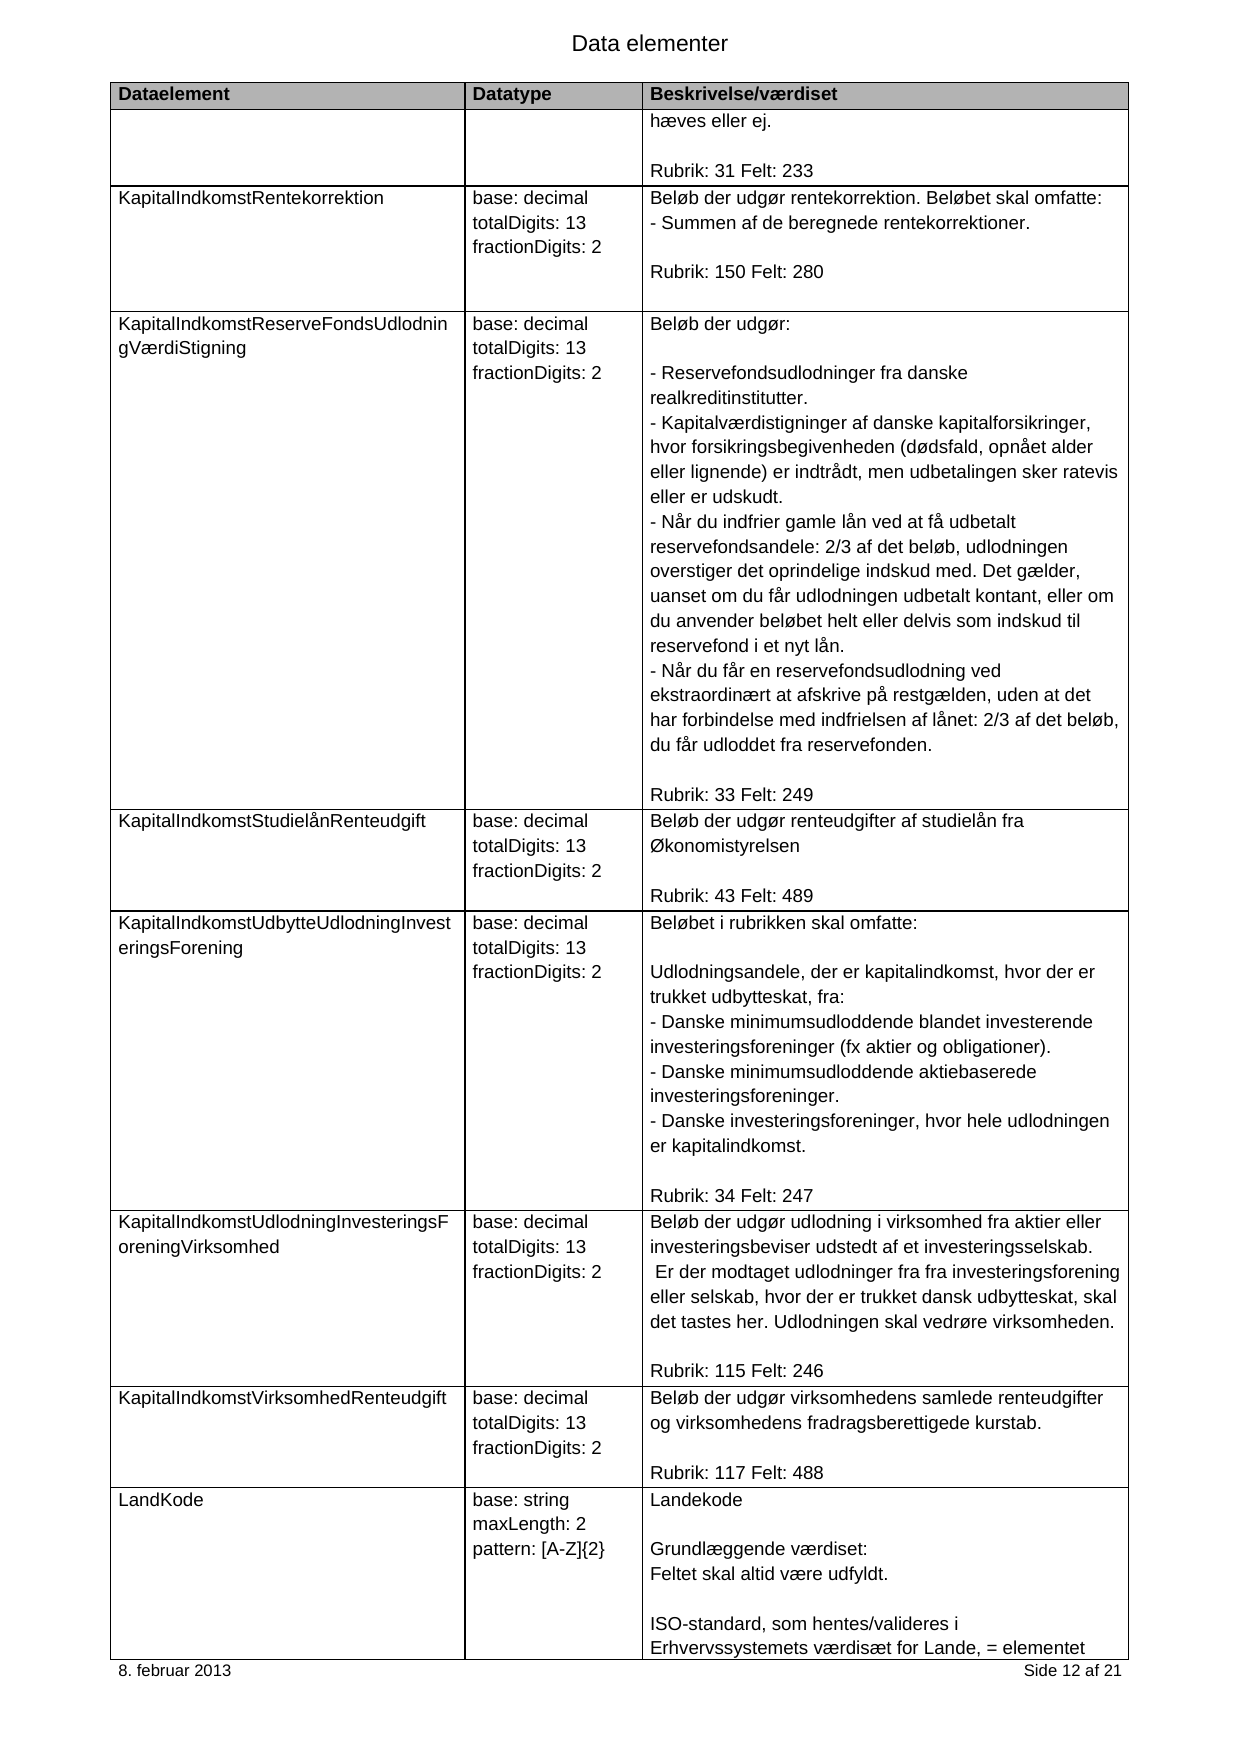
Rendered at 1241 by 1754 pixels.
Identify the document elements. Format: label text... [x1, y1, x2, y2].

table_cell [466, 1488, 642, 1659]
table_cell Beløb der udgør virksomhedens samlede renteudgifter og virksomhedens fradragsberettigede kurstab. Rubrik: 117 Felt: 488 [643, 1387, 1128, 1487]
table_header Datatype [466, 83, 642, 109]
table_cell Beløb der udgør udlodning i virksomhed fra aktier eller investeringsbeviser udstedt af et investeringsselskab. Er der modtaget udlodninger fra fra investeringsforening eller selskab, hvor der er trukket dansk udbytteskat, skal det tastes her. Udlodningen skal vedrøre virksomheden. Rubrik: 115 Felt: 246 [643, 1211, 1128, 1386]
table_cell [466, 110, 642, 185]
table_cell KapitalIndkomstRentekorrektion [111, 187, 464, 311]
table_cell Beløb der udgør rentekorrektion. Beløbet skal omfatte: - Summen af de beregnede rentekorrektioner. Rubrik: 150 Felt: 280 [643, 187, 1128, 311]
table_cell base: decimal totalDigits: 13 fractionDigits: 2 [466, 187, 642, 311]
table_header Beskrivelse/værdiset [643, 83, 1128, 109]
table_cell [643, 110, 1128, 185]
table_cell base: decimal totalDigits: 13 fractionDigits: 2 [466, 1387, 642, 1487]
table_cell Beløb der udgør renteudgifter af studielån fra Økonomistyrelsen Rubrik: 43 Felt: 489 [643, 810, 1128, 910]
table_cell KapitalIndkomstUdlodningInvesteringsForeningVirksomhed [111, 1211, 464, 1386]
table_cell LandKode [111, 1488, 464, 1659]
table_cell Beløbet i rubrikken skal omfatte: Udlodningsandele, der er kapitalindkomst, hvor der er trukket udbytteskat, fra: - Danske minimumsudloddende blandet investerende investeringsforeninger (fx aktier og obligationer). - Danske minimumsudloddende aktiebaserede investeringsforeninger. - Danske investeringsforeninger, hvor hele udlodningen er kapitalindkomst. Rubrik: 34 Felt: 247 [643, 912, 1128, 1210]
table_header Dataelement [111, 83, 464, 109]
table_cell KapitalIndkomstReserveFondsUdlodningVærdiStigning [111, 312, 464, 809]
table_cell base: decimal totalDigits: 13 fractionDigits: 2 [466, 312, 642, 809]
table_cell base: decimal totalDigits: 13 fractionDigits: 2 [466, 810, 642, 910]
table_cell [643, 1488, 1128, 1659]
table_cell Beløb der udgør: - Reservefondsudlodninger fra danske realkreditinstitutter. - Kapitalværdistigninger af danske kapitalforsikringer, hvor forsikringsbegivenheden (dødsfald, opnået alder eller lignende) er indtrådt, men udbetalingen sker ratevis eller er udskudt. - Når du indfrier gamle lån ved at få udbetalt reservefondsandele: 2/3 af det beløb, udlodningen overstiger det oprindelige indskud med. Det gælder, uanset om du får udlodningen udbetalt kontant, eller om du anvender beløbet helt eller delvis som indskud til reservefond i et nyt lån. - Når du får en reservefondsudlodning ved ekstraordinært at afskrive på restgælden, uden at det har forbindelse med indfrielsen af lånet: 2/3 af det beløb, du får udloddet fra reservefonden. Rubrik: 33 Felt: 249 [643, 312, 1128, 809]
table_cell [111, 110, 464, 185]
table_cell KapitalIndkomstVirksomhedRenteudgift [111, 1387, 464, 1487]
table_cell base: decimal totalDigits: 13 fractionDigits: 2 [466, 1211, 642, 1386]
table_cell KapitalIndkomstUdbytteUdlodningInvesteringsForening [111, 912, 464, 1210]
table_cell KapitalIndkomstStudielånRenteudgift [111, 810, 464, 910]
table_cell base: decimal totalDigits: 13 fractionDigits: 2 [466, 912, 642, 1210]
